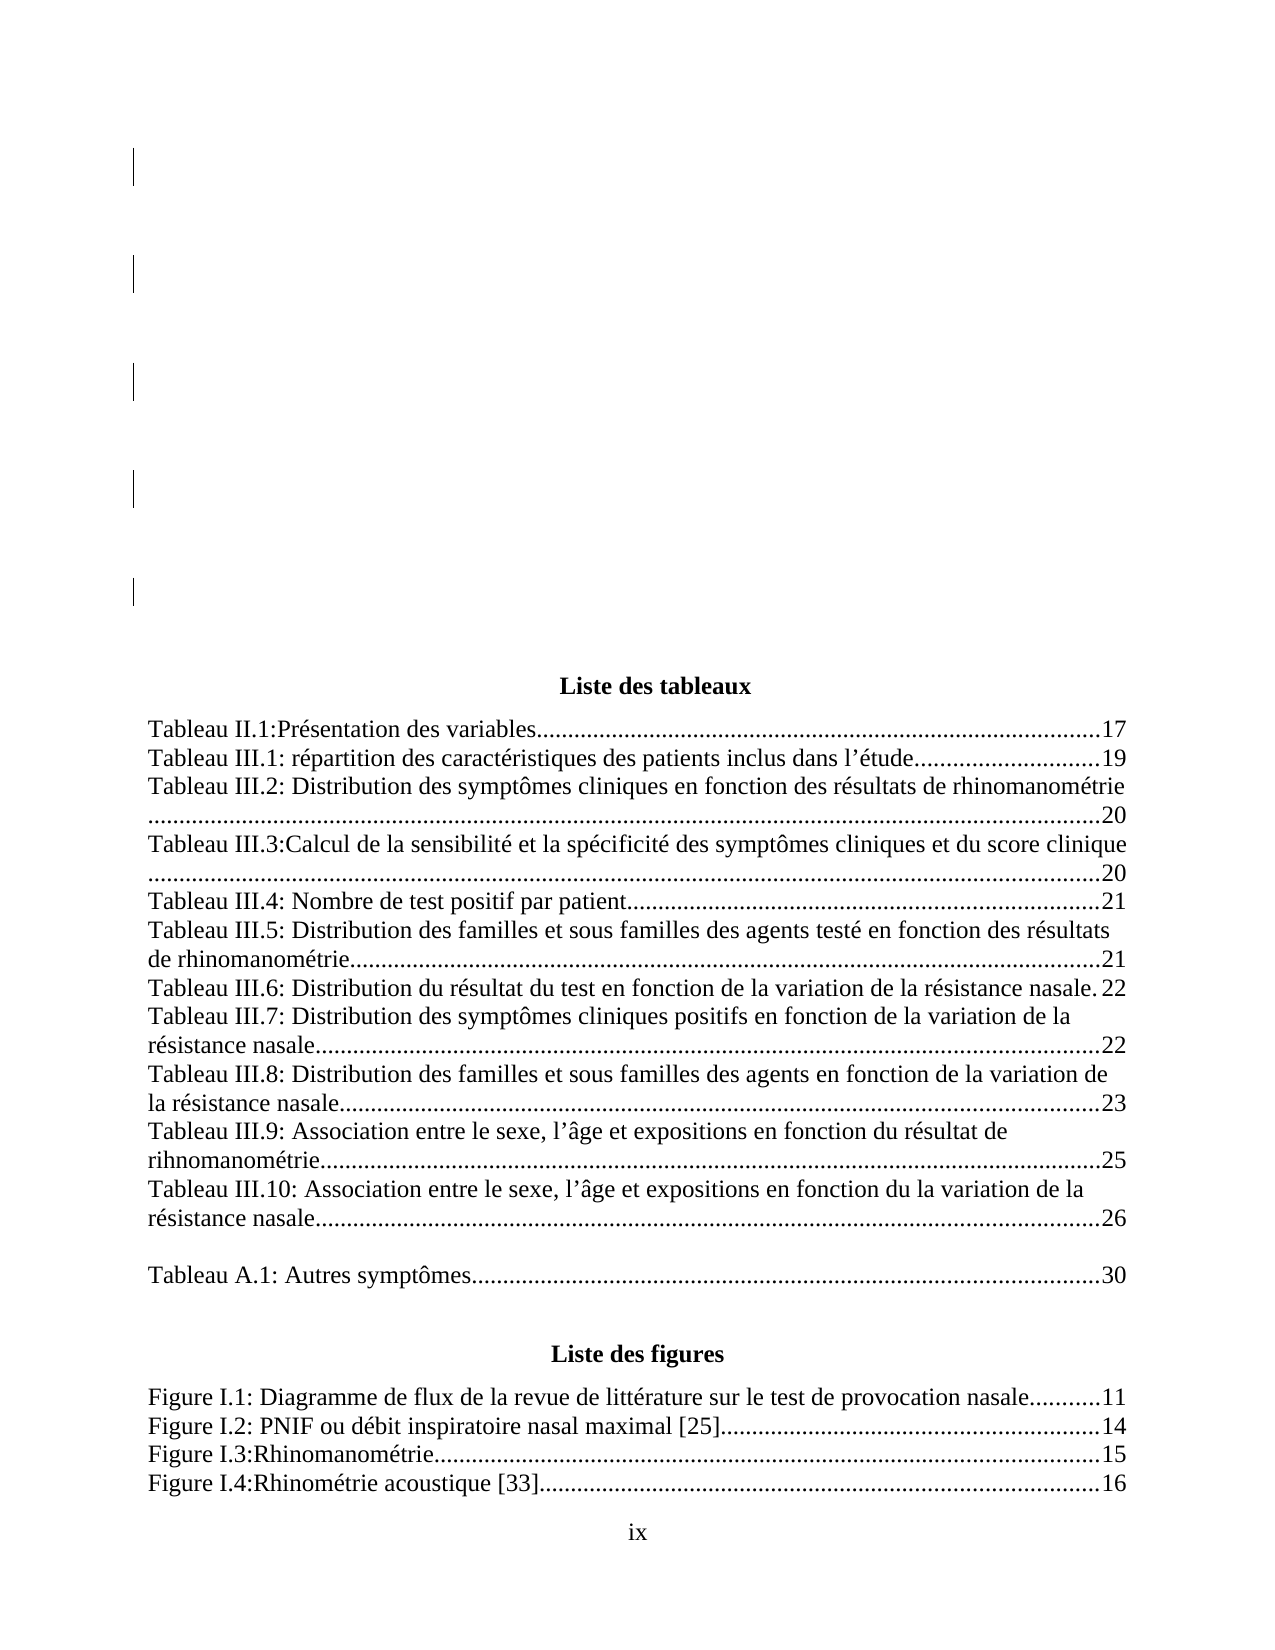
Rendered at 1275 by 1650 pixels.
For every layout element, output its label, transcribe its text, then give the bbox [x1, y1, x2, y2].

text Tableau A.1: Autres symptômes 30 [148, 1260, 1127, 1289]
text Tableau ‎III.3:Calcul de la sensibilité et la spécificité des symptômes cliniques et du score clinique 20 [148, 829, 1127, 886]
text Tableau ‎III.5: Distribution des familles et sous familles des agents testé en fonction des résultats de rhinomanométrie 21 [148, 915, 1127, 973]
text Tableau ‎III.8: Distribution des familles et sous familles des agents en fonction de la variation de la résistance nasale 23 [148, 1059, 1127, 1116]
text Tableau ‎III.6: Distribution du résultat du test en fonction de la variation de la résistance nasale 22 [148, 973, 1127, 1001]
text Figure ‎I.1: Diagramme de flux de la revue de littérature sur le test de provocation nasale 11 [148, 1382, 1127, 1411]
subtitle Liste des tableaux [183, 671, 1127, 699]
text Tableau ‎III.2: Distribution des symptômes cliniques en fonction des résultats de rhinomanométrie 20 [148, 771, 1127, 829]
text Tableau ‎III.7: Distribution des symptômes cliniques positifs en fonction de la variation de la résistance nasale 22 [148, 1001, 1127, 1059]
text Tableau ‎II.1:Présentation des variables 17 [148, 714, 1127, 743]
subtitle Liste des figures [148, 1339, 1127, 1368]
text Figure ‎I.3:Rhinomanométrie 15 [148, 1439, 1127, 1468]
text Tableau ‎III.4: Nombre de test positif par patient 21 [148, 886, 1127, 915]
text Figure ‎I.4:Rhinométrie acoustique [33] 16 [148, 1468, 1127, 1497]
text Tableau ‎III.9: Association entre le sexe, l’âge et expositions en fonction du résultat de rihnomanométrie 25 [148, 1116, 1127, 1174]
text Tableau ‎III.1: répartition des caractéristiques des patients inclus dans l’étude 19 [148, 743, 1127, 771]
text Tableau ‎III.10: Association entre le sexe, l’âge et expositions en fonction du la variation de la résistance nasale 26 [148, 1174, 1127, 1231]
text Figure ‎I.2: PNIF ou débit inspiratoire nasal maximal [25] 14 [148, 1411, 1127, 1439]
